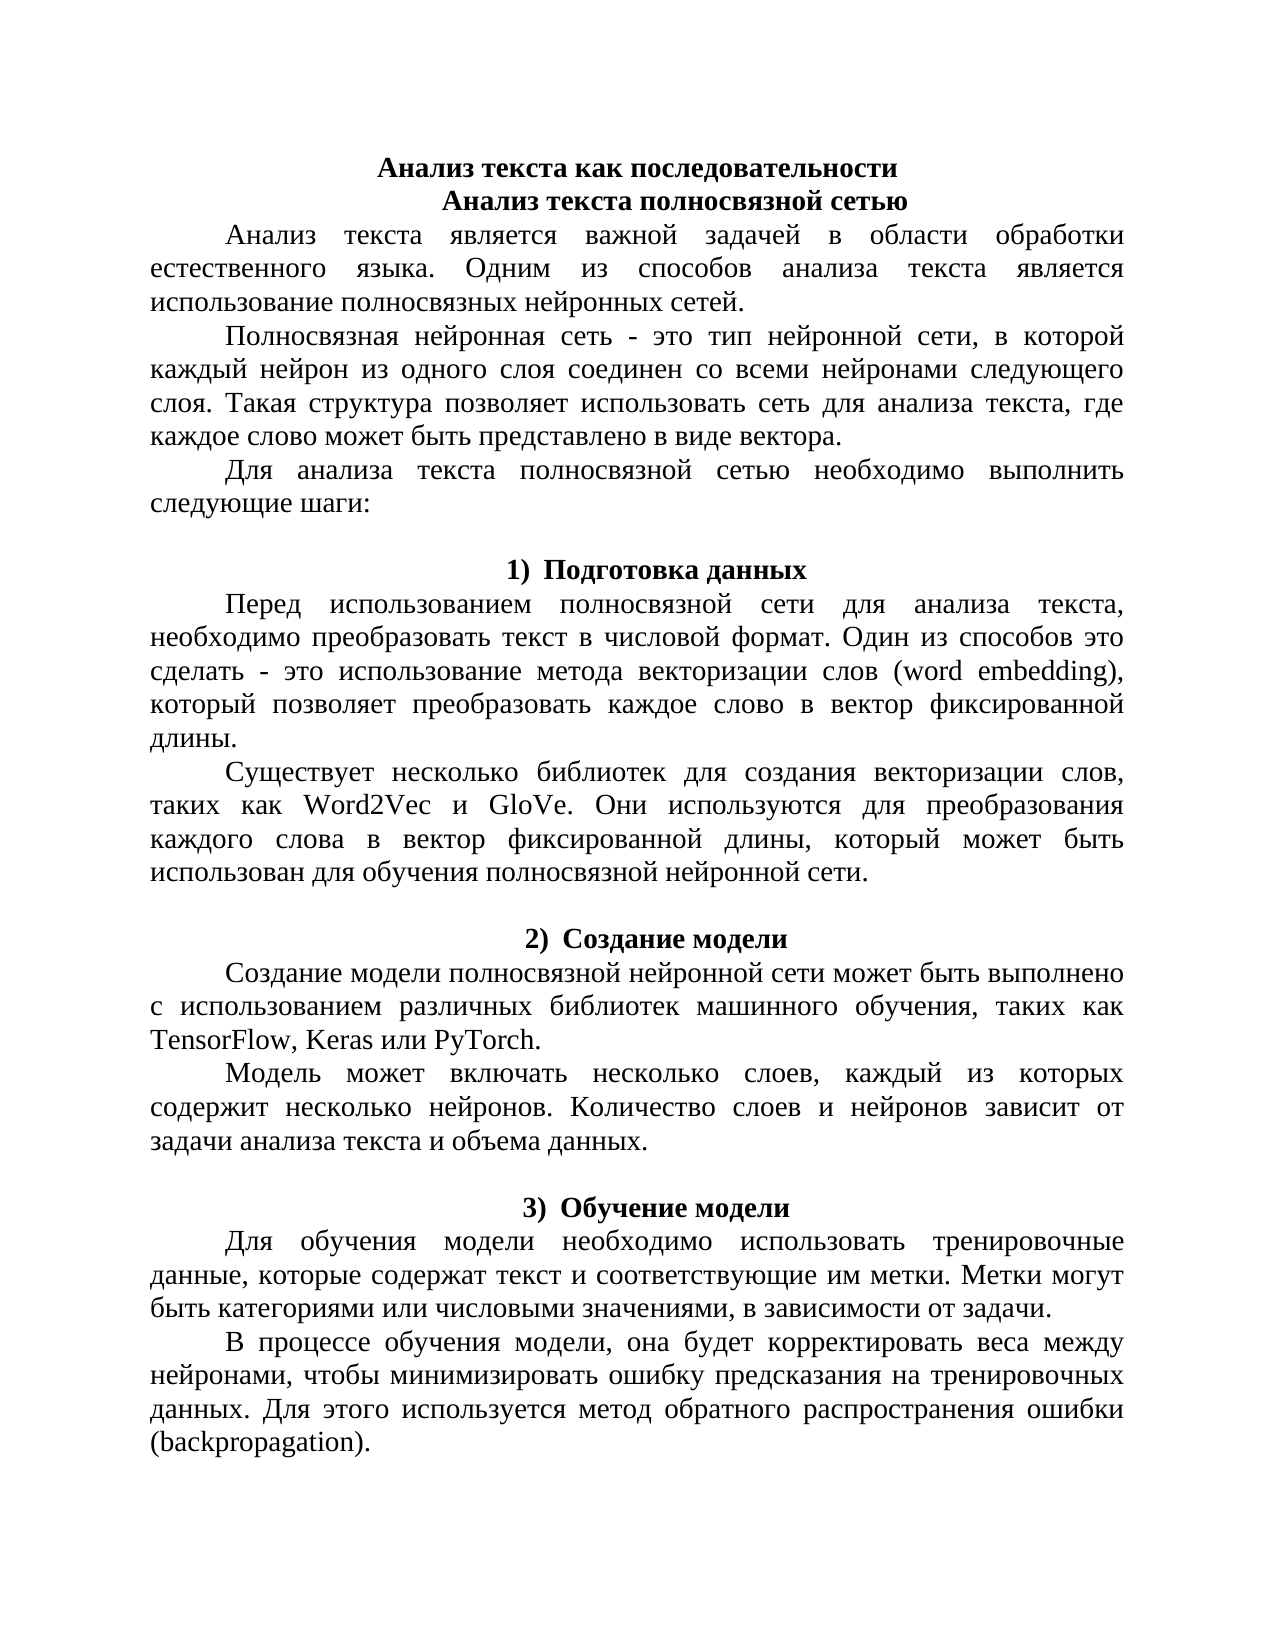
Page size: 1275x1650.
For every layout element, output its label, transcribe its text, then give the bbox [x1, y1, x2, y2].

text Анализ текста как последовательности [150, 150, 1125, 183]
text Для анализа текста полносвязной сетью необходимо выполнить следующие шаги: [150, 452, 1125, 519]
list Обучение модели [187, 1190, 1125, 1223]
text Существует несколько библиотек для создания векторизации слов, таких как Word2Vec и GloVe. Они используются для преобразования каждого слова в вектор фиксированной длины, который может быть использован для обучения полносвязной нейронной сети. [150, 754, 1125, 888]
text Для обучения модели необходимо использовать тренировочные данные, которые содержат текст и соответствующие им метки. Метки могут быть категориями или числовыми значениями, в зависимости от задачи. [150, 1223, 1125, 1324]
text Полносвязная нейронная сеть - это тип нейронной сети, в которой каждый нейрон из одного слоя соединен со всеми нейронами следующего слоя. Такая структура позволяет использовать сеть для анализа текста, где каждое слово может быть представлено в виде вектора. [150, 318, 1125, 452]
text В процессе обучения модели, она будет корректировать веса между нейронами, чтобы минимизировать ошибку предсказания на тренировочных данных. Для этого используется метод обратного распространения ошибки (backpropagation). [150, 1324, 1125, 1458]
text Модель может включать несколько слоев, каждый из которых содержит несколько нейронов. Количество слоев и нейронов зависит от задачи анализа текста и объема данных. [150, 1056, 1125, 1156]
text Перед использованием полносвязной сети для анализа текста, необходимо преобразовать текст в числовой формат. Один из способов это сделать - это использование метода векторизации слов (word embedding), который позволяет преобразовать каждое слово в вектор фиксированной длины. [150, 586, 1125, 754]
text Создание модели полносвязной нейронной сети может быть выполнено с использованием различных библиотек машинного обучения, таких как TensorFlow, Keras или PyTorch. [150, 955, 1125, 1056]
text Анализ текста полносвязной сетью [150, 183, 1125, 217]
list Создание модели [187, 921, 1125, 955]
list Подготовка данных [187, 552, 1125, 586]
text Анализ текста является важной задачей в области обработки естественного языка. Одним из способов анализа текста является использование полносвязных нейронных сетей. [150, 217, 1125, 318]
